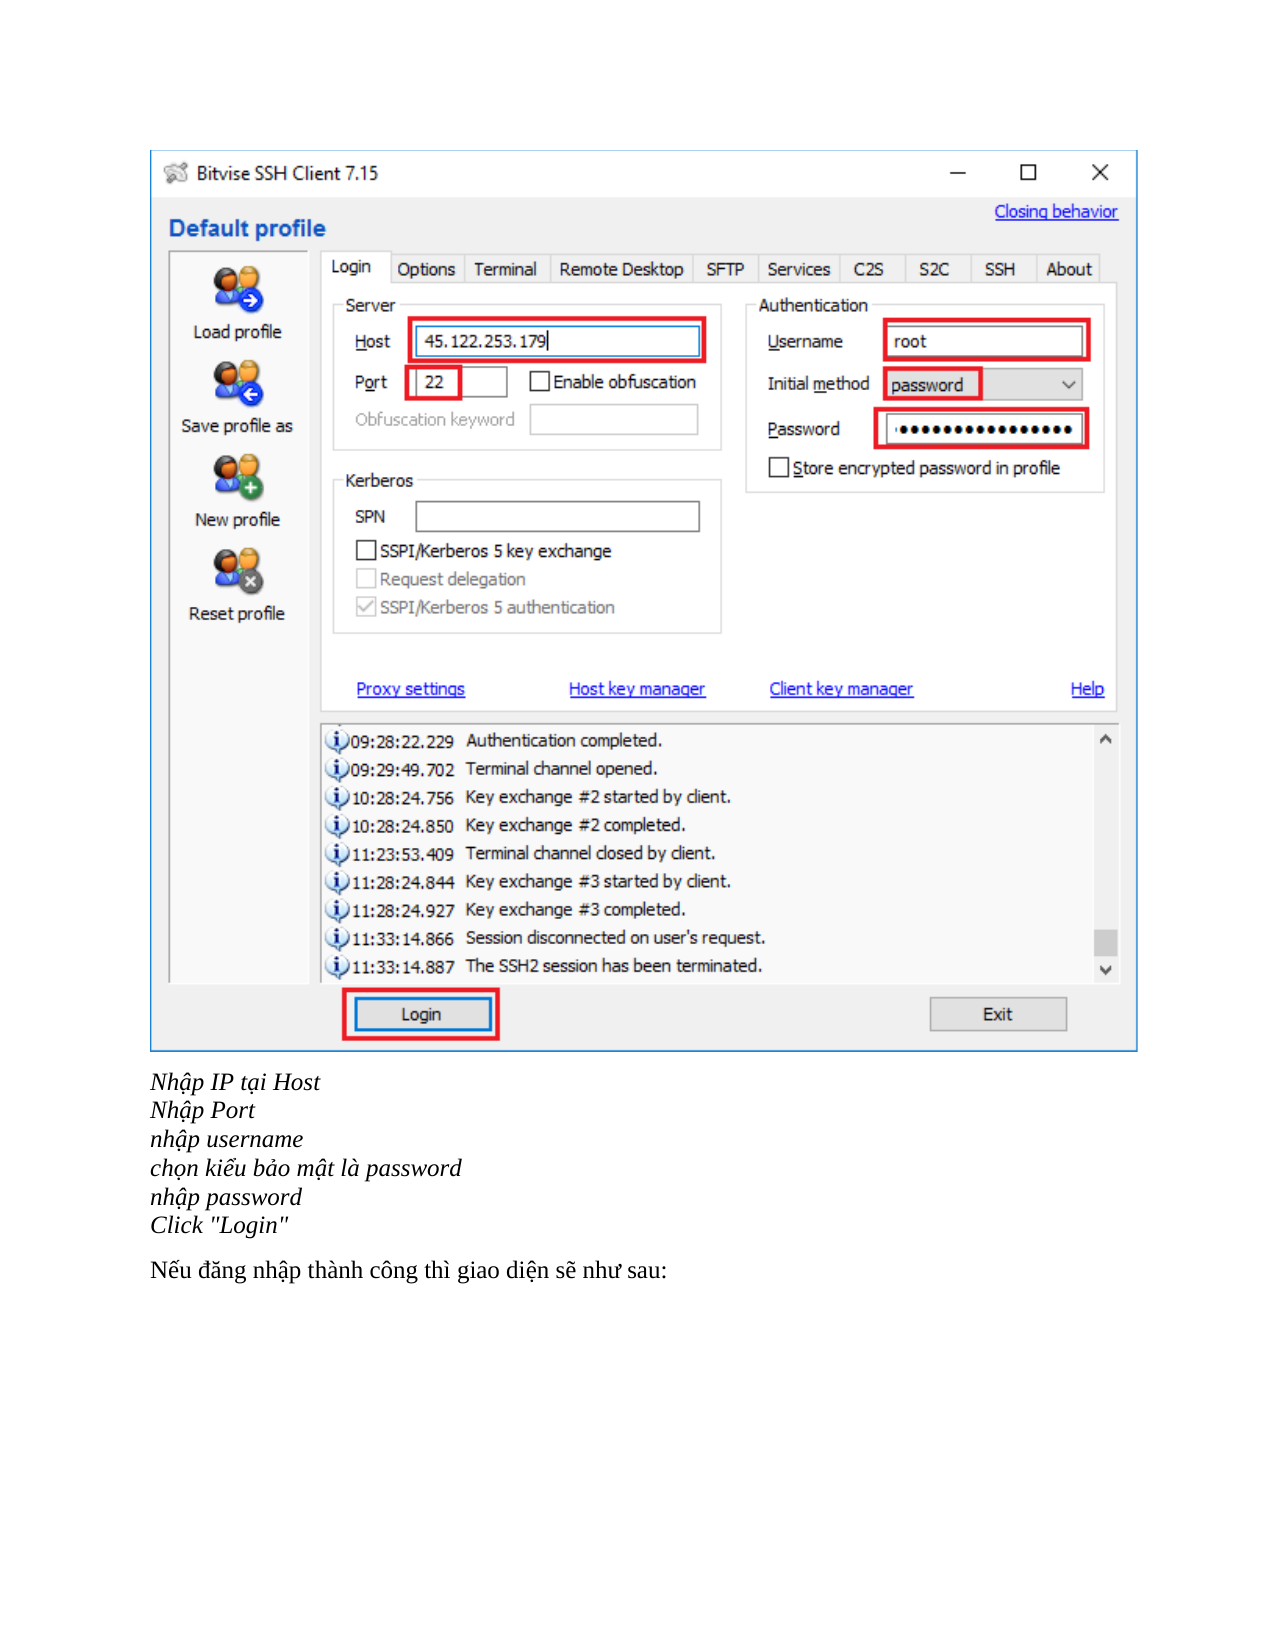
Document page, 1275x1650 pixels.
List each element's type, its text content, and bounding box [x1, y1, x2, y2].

text Nếu đăng nhập thành công thì giao diện sẽ như sau: [150, 1255, 1125, 1284]
picture [150, 150, 1138, 1052]
text Nhập IP tại Host Nhập Port nhập username chọn kiểu bảo mật là password nhập password Click "Login" [150, 1067, 1125, 1239]
